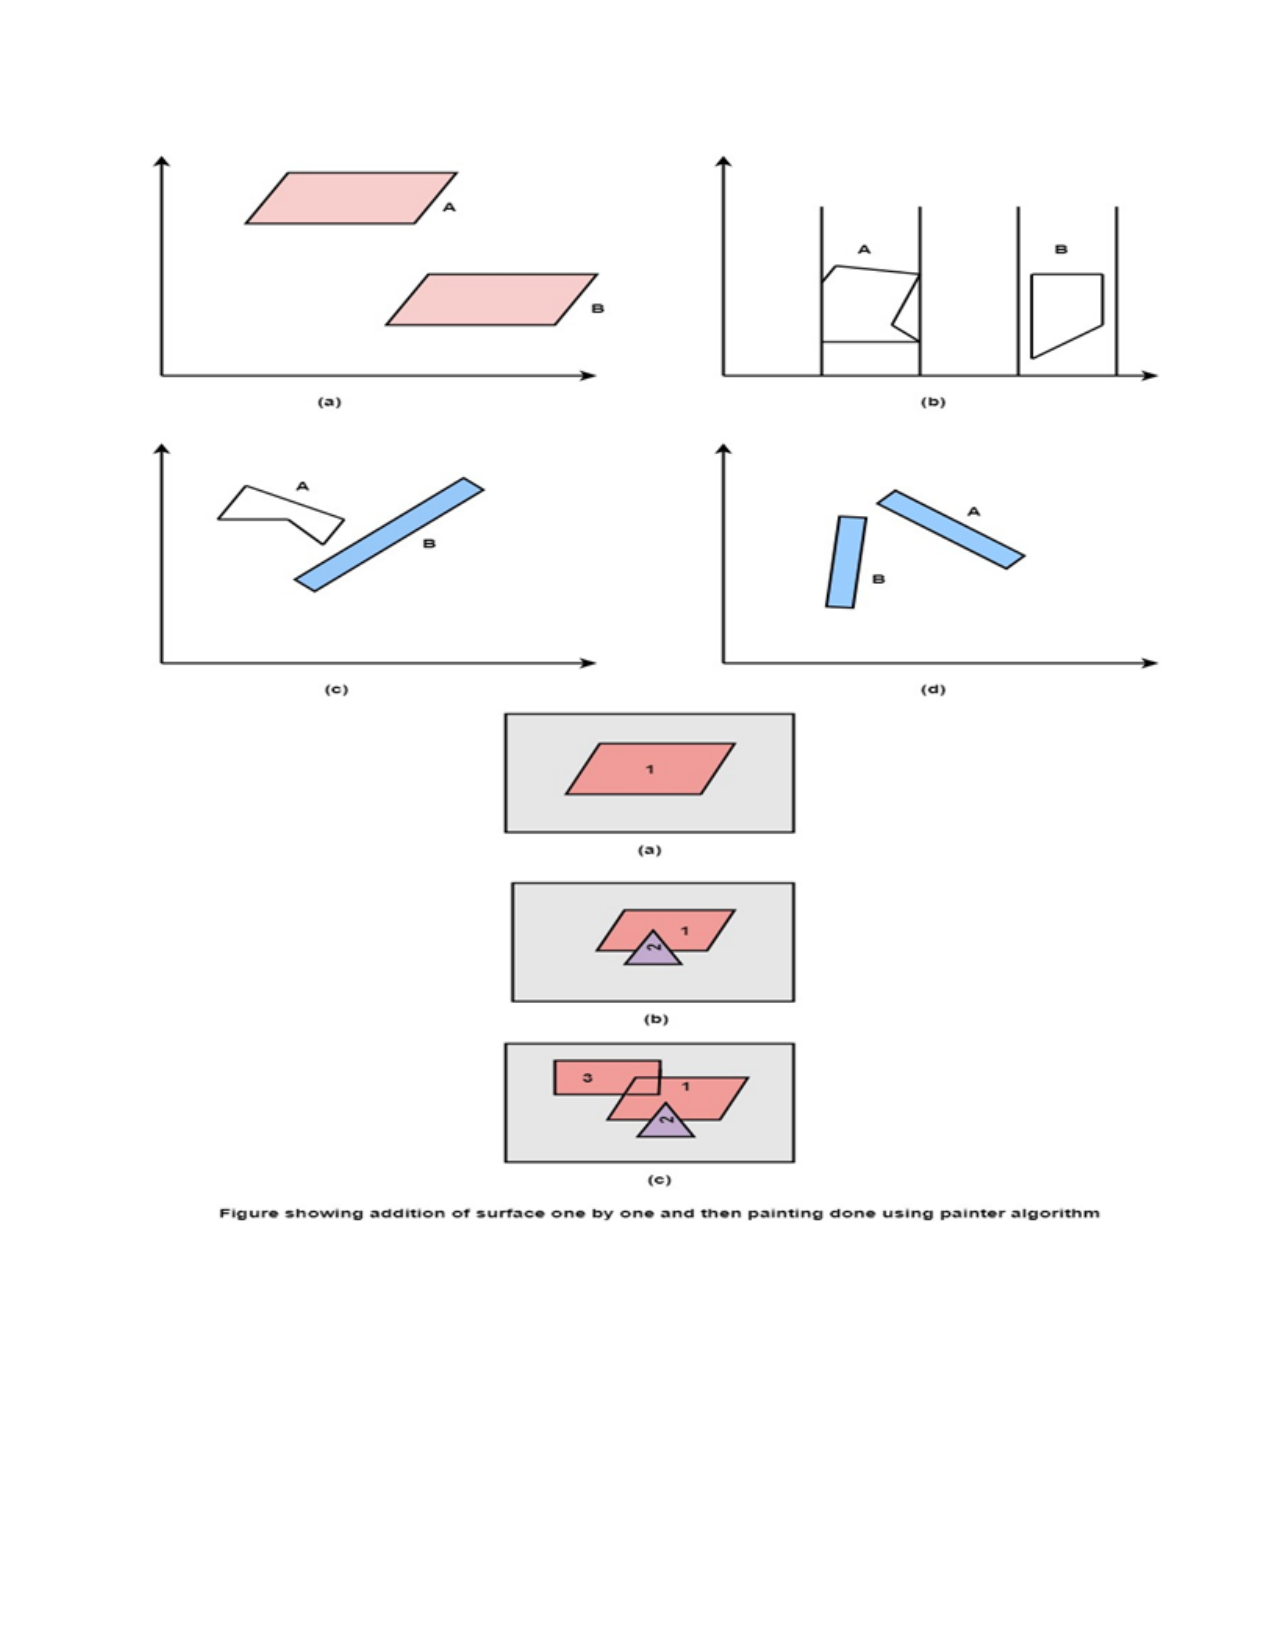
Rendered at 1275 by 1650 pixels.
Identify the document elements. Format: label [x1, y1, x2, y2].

picture [150, 150, 1171, 1222]
